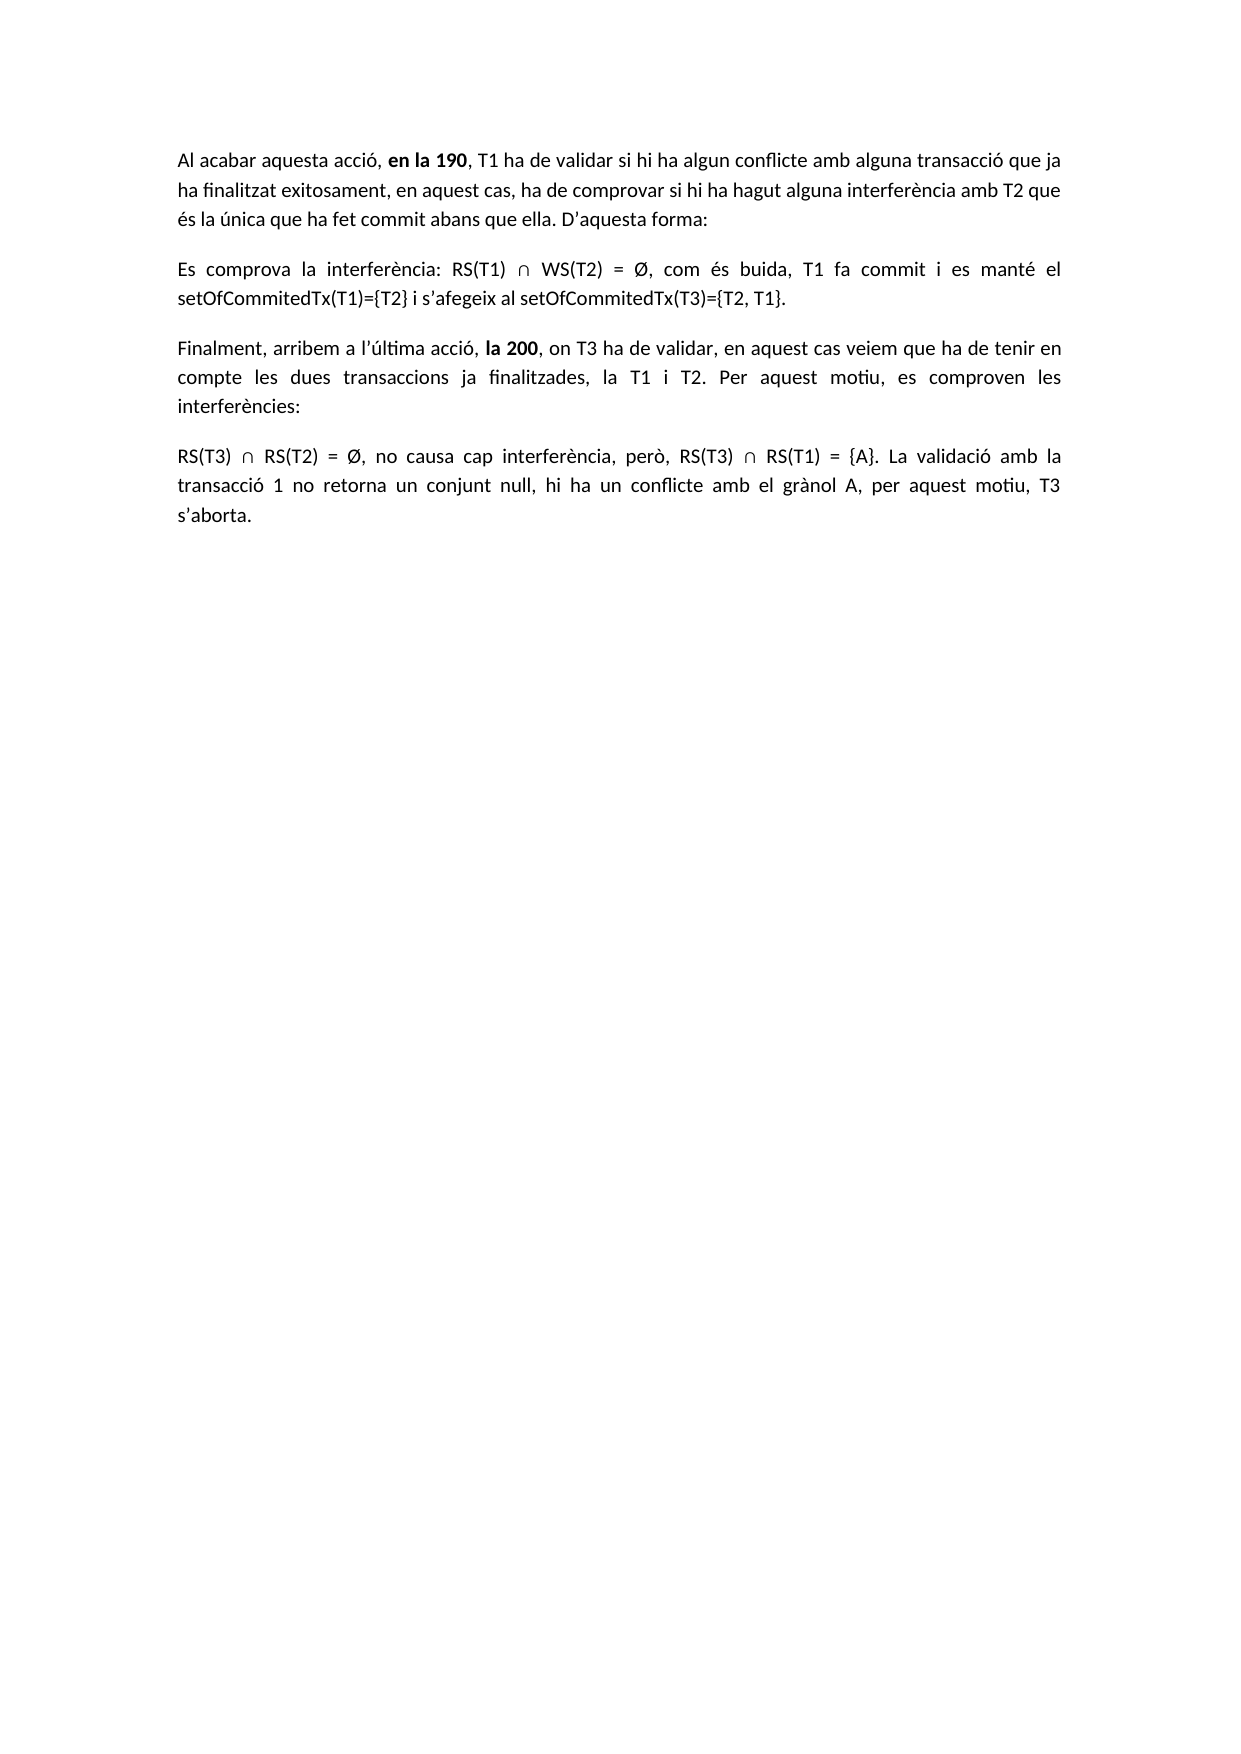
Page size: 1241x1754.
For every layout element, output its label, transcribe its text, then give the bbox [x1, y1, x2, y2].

text Es comprova la interferència: RS(T1) ∩ WS(T2) = Ø, com és buida, T1 fa commit i es manté el setOfCommitedTx(T1)={T2} i s’afegeix al setOfCommitedTx(T3)={T2, T1}. [177, 256, 1063, 311]
text Al acabar aquesta acció, en la 190, T1 ha de validar si hi ha algun conflicte amb alguna transacció que ja ha finalitzat exitosament, en aquest cas, ha de comprovar si hi ha hagut alguna interferència amb T2 que és la única que ha fet commit abans que ella. D’aquesta forma: [177, 148, 1063, 231]
text Finalment, arribem a l’última acció, la 200, on T3 ha de validar, en aquest cas veiem que ha de tenir en compte les dues transaccions ja finalitzades, la T1 i T2. Per aquest motiu, es comproven les interferències: [177, 335, 1063, 419]
text RS(T3) ∩ RS(T2) = Ø, no causa cap interferència, però, RS(T3) ∩ RS(T1) = {A}. La validació amb la transacció 1 no retorna un conjunt null, hi ha un conflicte amb el grànol A, per aquest motiu, T3 s’aborta. [177, 443, 1063, 527]
